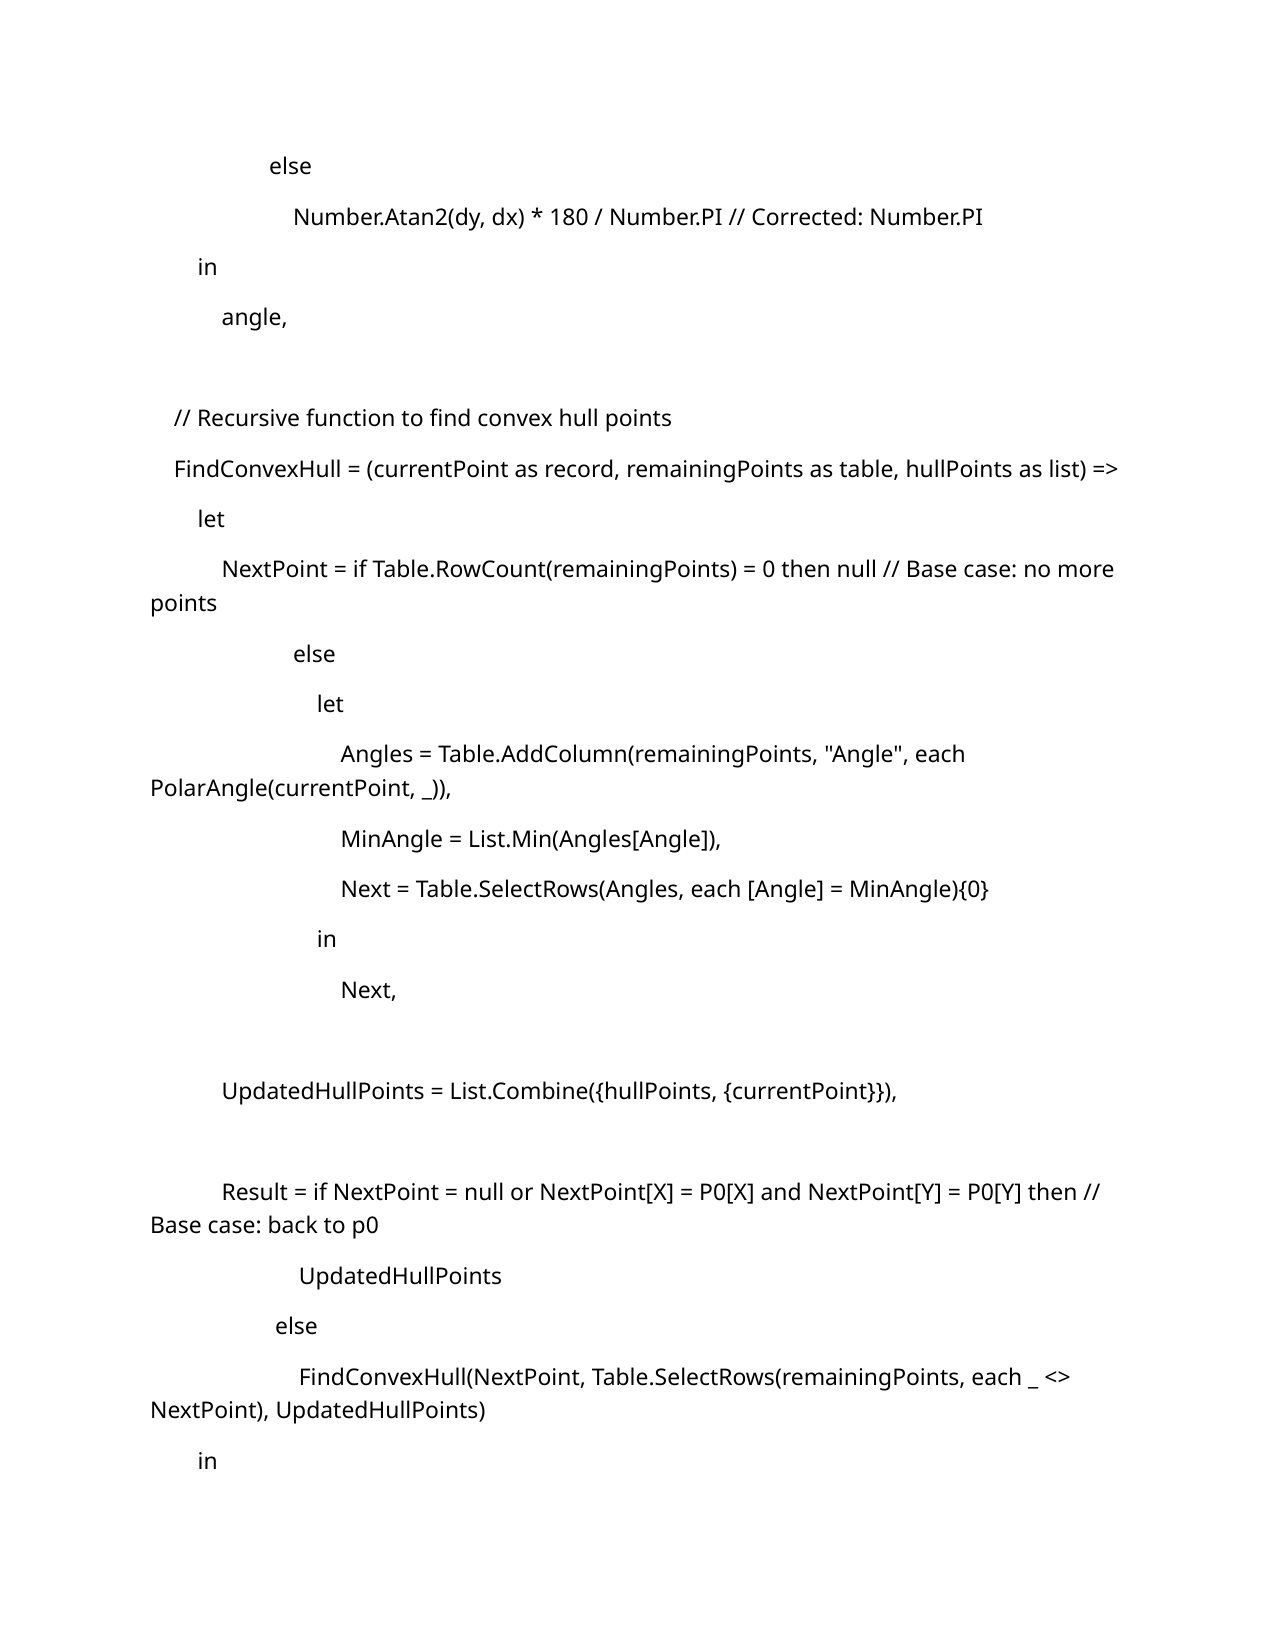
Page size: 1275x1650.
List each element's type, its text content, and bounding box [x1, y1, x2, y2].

text UpdatedHullPoints = List.Combine({hullPoints, {currentPoint}}), [150, 1074, 1125, 1106]
text Number.Atan2(dy, dx) * 180 / Number.PI // Corrected: Number.PI [150, 200, 1125, 232]
text Next = Table.SelectRows(Angles, each [Angle] = MinAngle){0} [150, 873, 1125, 904]
text angle, [150, 301, 1125, 332]
text Result = if NextPoint = null or NextPoint[X] = P0[X] and NextPoint[Y] = P0[Y] then // Base case: back to p0 [150, 1175, 1125, 1240]
text MinAngle = List.Min(Angles[Angle]), [150, 822, 1125, 854]
text else [150, 150, 1125, 181]
text Next, [150, 974, 1125, 1005]
text // Recursive function to find convex hull points [150, 402, 1125, 433]
text in [150, 923, 1125, 954]
text let [150, 688, 1125, 719]
text else [150, 1310, 1125, 1341]
text Angles = Table.AddColumn(remainingPoints, "Angle", each PolarAngle(currentPoint, _)), [150, 738, 1125, 803]
text FindConvexHull(NextPoint, Table.SelectRows(remainingPoints, each _ <> NextPoint), UpdatedHullPoints) [150, 1360, 1125, 1425]
text NextPoint = if Table.RowCount(remainingPoints) = 0 then null // Base case: no more points [150, 553, 1125, 618]
text FindConvexHull = (currentPoint as record, remainingPoints as table, hullPoints as list) => [150, 452, 1125, 484]
text else [150, 637, 1125, 669]
text let [150, 503, 1125, 534]
text in [150, 1444, 1125, 1476]
text in [150, 251, 1125, 282]
text UpdatedHullPoints [150, 1259, 1125, 1291]
